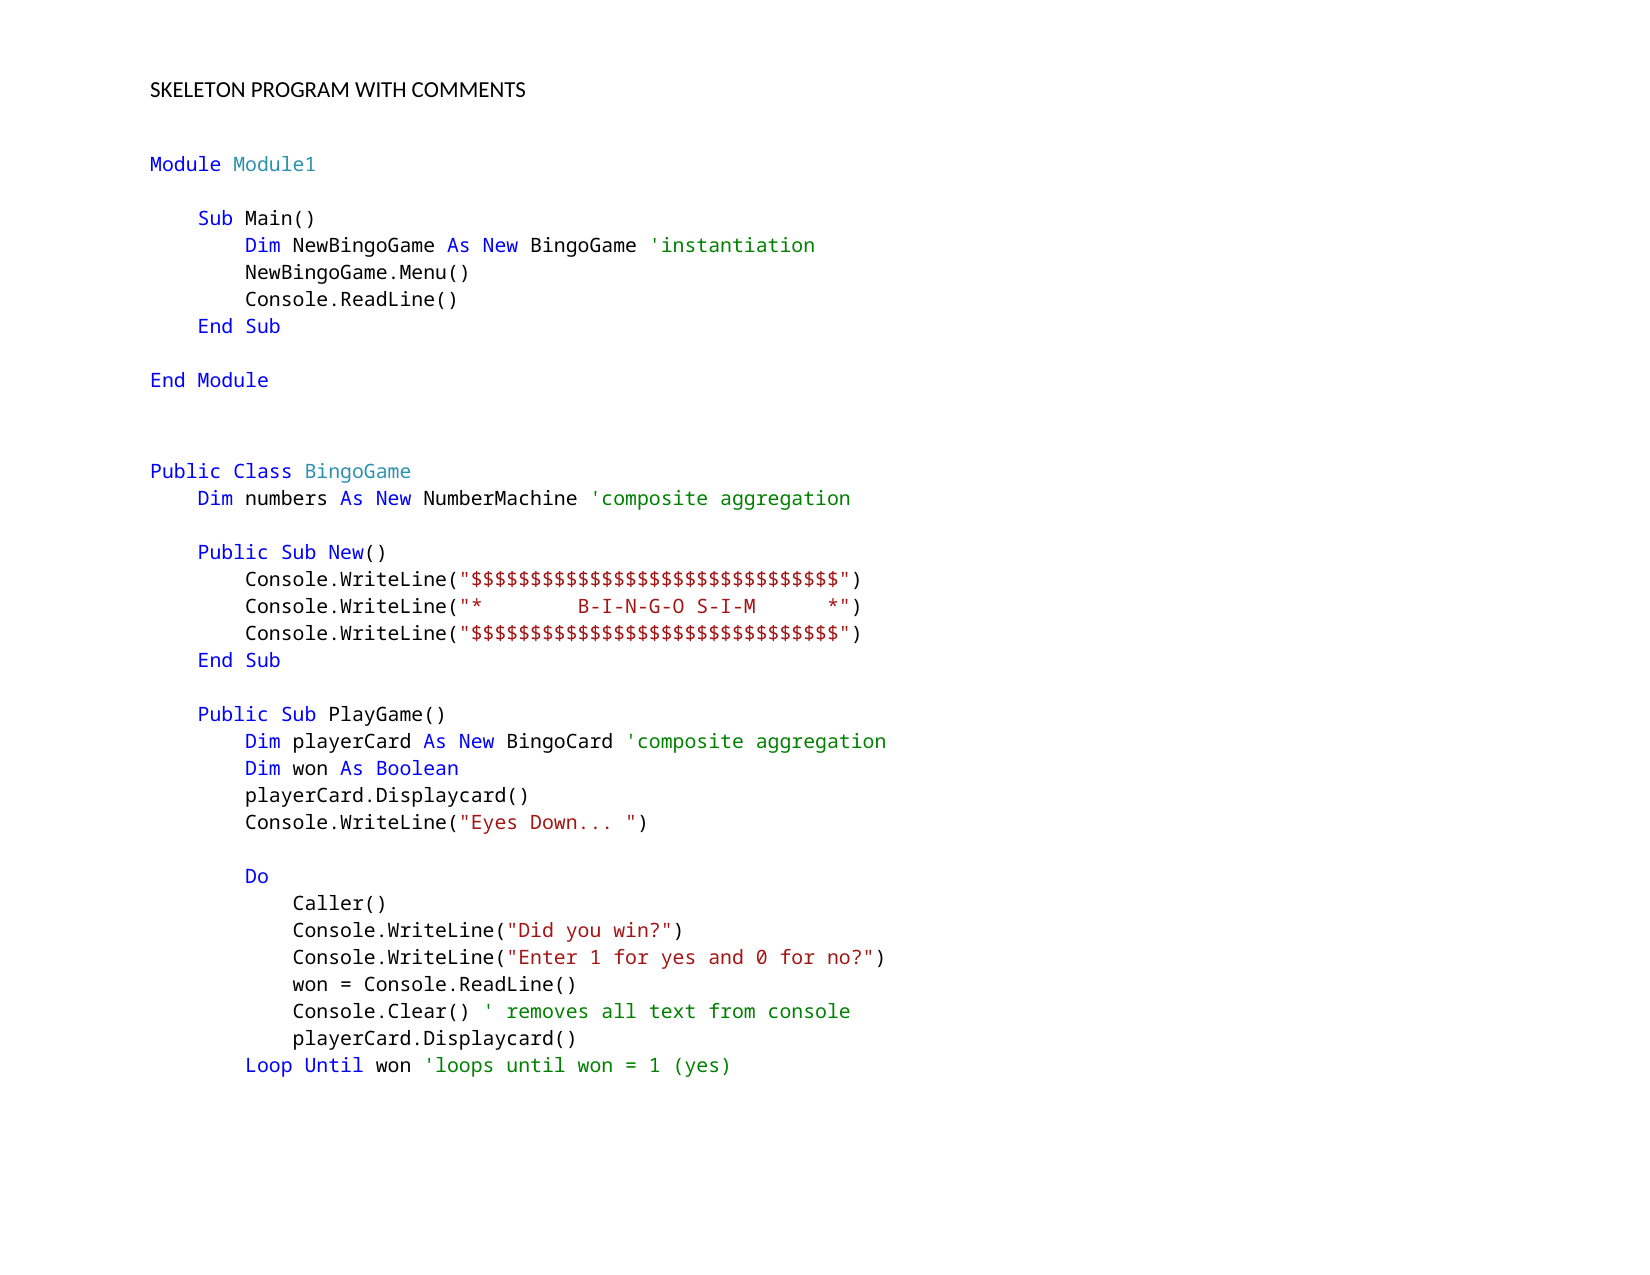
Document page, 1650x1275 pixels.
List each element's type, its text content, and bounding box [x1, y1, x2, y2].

text won = Console.ReadLine() [150, 970, 1500, 997]
text playerCard.Displaycard() [150, 1024, 1500, 1051]
text Public Class BingoGame [150, 457, 1500, 484]
text Console.WriteLine("$$$$$$$$$$$$$$$$$$$$$$$$$$$$$$$") [150, 565, 1500, 592]
text Loop Until won 'loops until won = 1 (yes) [150, 1051, 1500, 1078]
text End Sub [150, 312, 1500, 339]
text Dim numbers As New NumberMachine 'composite aggregation [150, 484, 1500, 511]
text Dim won As Boolean [150, 754, 1500, 781]
text Dim playerCard As New BingoCard 'composite aggregation [150, 727, 1500, 754]
text Console.WriteLine("Enter 1 for yes and 0 for no?") [150, 943, 1500, 970]
text Console.Clear() ' removes all text from console [150, 997, 1500, 1024]
text Dim NewBingoGame As New BingoGame 'instantiation [150, 231, 1500, 258]
text Sub Main() [150, 204, 1500, 231]
text Console.WriteLine("Did you win?") [150, 916, 1500, 943]
text End Module [150, 366, 1500, 393]
text Console.WriteLine("* B-I-N-G-O S-I-M *") [150, 592, 1500, 619]
text Public Sub New() [150, 538, 1500, 565]
text Module Module1 [150, 150, 1500, 177]
text Caller() [150, 889, 1500, 916]
text playerCard.Displaycard() [150, 781, 1500, 808]
text End Sub [150, 646, 1500, 673]
text Console.ReadLine() [150, 285, 1500, 312]
text Console.WriteLine("$$$$$$$$$$$$$$$$$$$$$$$$$$$$$$$") [150, 619, 1500, 646]
text NewBingoGame.Menu() [150, 258, 1500, 285]
text Do [150, 862, 1500, 889]
text Console.WriteLine("Eyes Down... ") [150, 808, 1500, 835]
text Public Sub PlayGame() [150, 700, 1500, 727]
